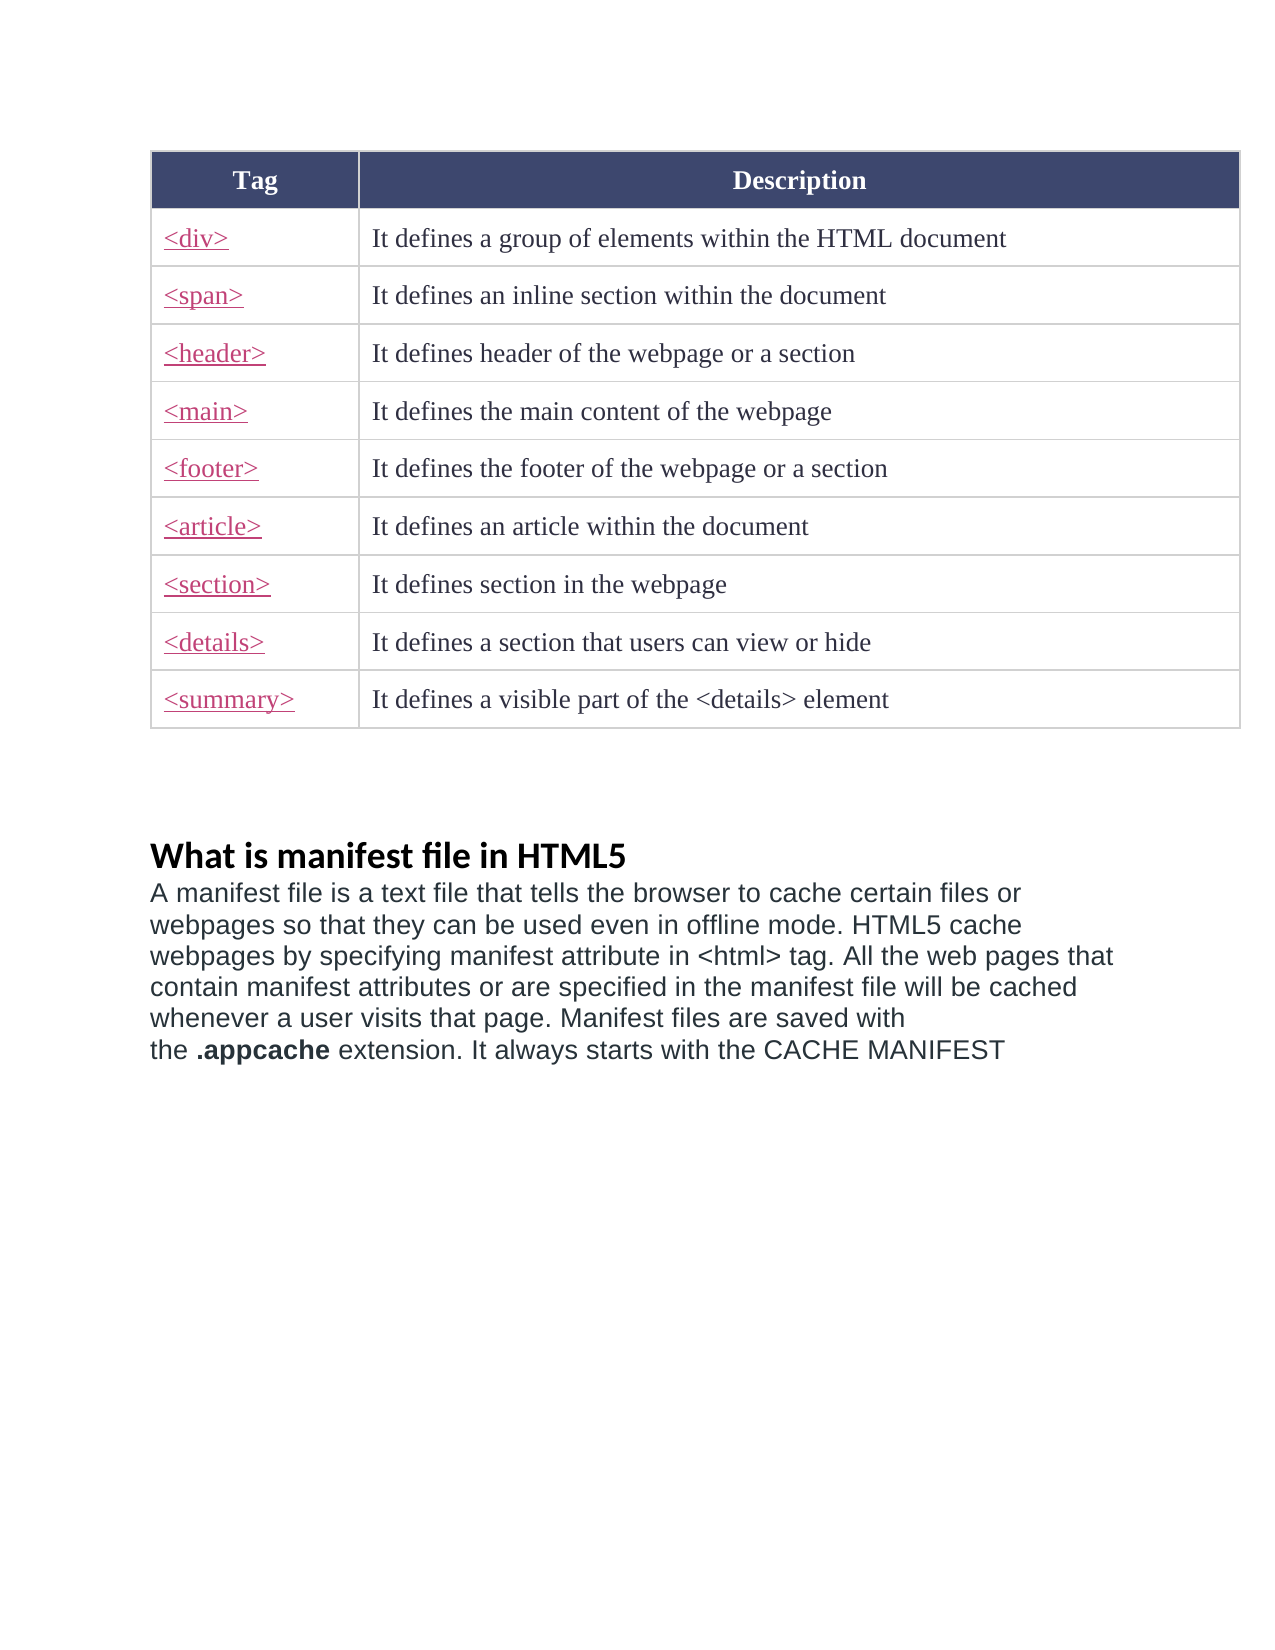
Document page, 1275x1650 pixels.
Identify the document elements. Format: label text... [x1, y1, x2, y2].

table_cell It defines the footer of the webpage or a section [360, 440, 1239, 496]
table_cell <details> [152, 613, 358, 669]
table_cell <span> [152, 267, 358, 323]
table_header Tag [152, 152, 358, 208]
table_cell <summary> [152, 671, 358, 727]
table_cell <div> [152, 209, 358, 265]
table_cell It defines a group of elements within the HTML document [360, 209, 1239, 265]
table_cell It defines a visible part of the <details> element [360, 671, 1239, 727]
table_cell <main> [152, 382, 358, 438]
table_cell It defines the main content of the webpage [360, 382, 1239, 438]
table_cell <header> [152, 325, 358, 381]
text A manifest file is a text file that tells the browser to cache certain files or webpages so that they can be used even in offline mode. HTML5 cache webpages by specifying manifest attribute in <html> tag. All the web pages that contain manifest attributes or are specified in the manifest file will be cached whenever a user visits that page. Manifest files are saved with the .appcache extension. It always starts with the CACHE MANIFEST [150, 877, 1125, 1065]
table_cell It defines section in the webpage [360, 556, 1239, 612]
table_cell It defines an inline section within the document [360, 267, 1239, 323]
text What is manifest file in HTML5 [150, 832, 1125, 877]
table_cell It defines a section that users can view or hide [360, 613, 1239, 669]
table_header Description [360, 152, 1239, 208]
table_cell <section> [152, 556, 358, 612]
table_cell <article> [152, 498, 358, 554]
table_cell It defines an article within the document [360, 498, 1239, 554]
table_cell It defines header of the webpage or a section [360, 325, 1239, 381]
table_cell <footer> [152, 440, 358, 496]
